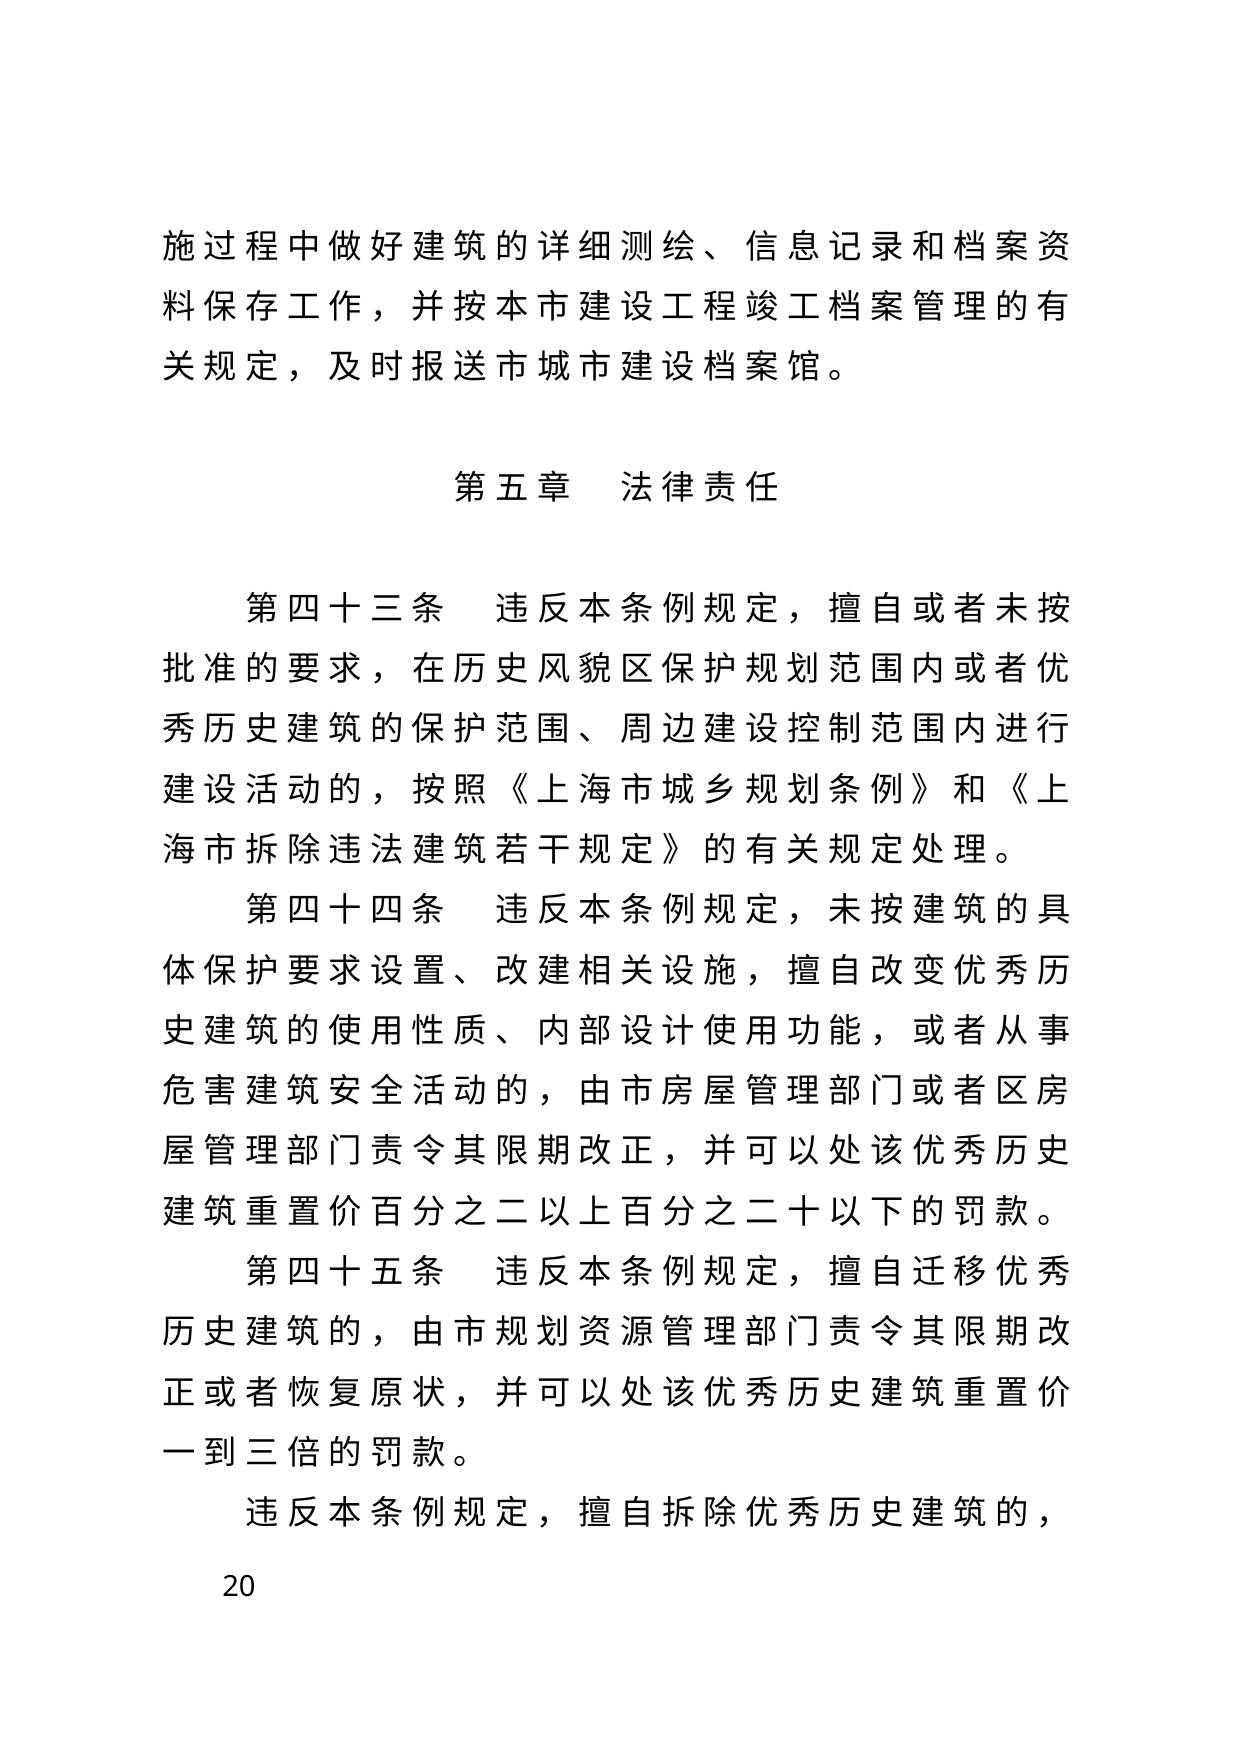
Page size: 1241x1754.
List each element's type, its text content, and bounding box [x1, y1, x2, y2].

text 第五章 法律责任 [162, 455, 1078, 515]
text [162, 1480, 1078, 1540]
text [162, 213, 1078, 394]
text 第四十五条 违反本条例规定，擅自迁移优秀历史建筑的，由市规划资源管理部门责令其限期改正或者恢复原状，并可以处该优秀历史建筑重置价一到三倍的罚款。 [162, 1239, 1078, 1480]
text 第四十三条 违反本条例规定，擅自或者未按批准的要求，在历史风貌区保护规划范围内或者优秀历史建筑的保护范围、周边建设控制范围内进行建设活动的，按照《上海市城乡规划条例》和《上海市拆除违法建筑若干规定》的有关规定处理。 [162, 575, 1078, 877]
text 第四十四条 违反本条例规定，未按建筑的具体保护要求设置、改建相关设施，擅自改变优秀历史建筑的使用性质、内部设计使用功能，或者从事危害建筑安全活动的，由市房屋管理部门或者区房屋管理部门责令其限期改正，并可以处该优秀历史建筑重置价百分之二以上百分之二十以下的罚款。 [162, 877, 1078, 1239]
